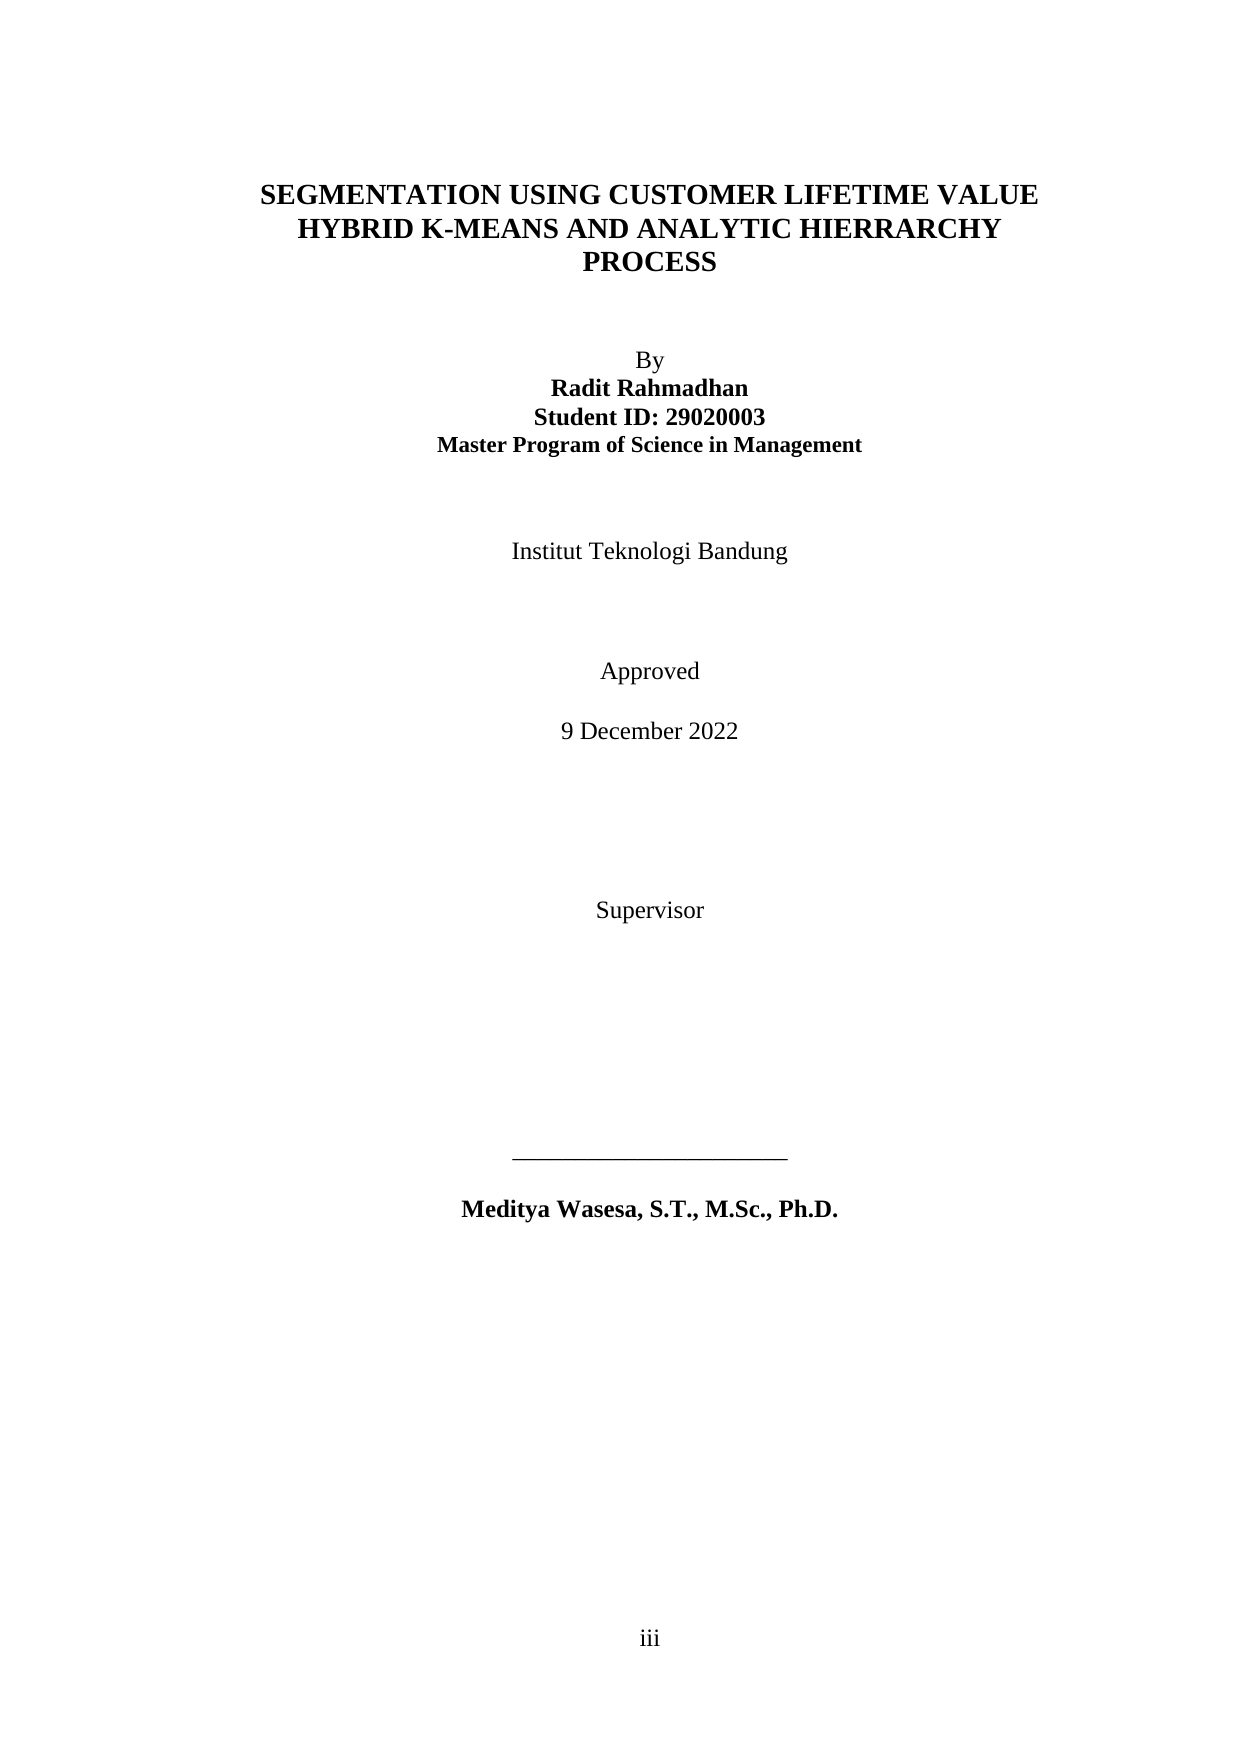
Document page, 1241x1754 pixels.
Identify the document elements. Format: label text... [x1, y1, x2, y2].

text Meditya Wasesa, S.T., M.Sc., Ph.D. [236, 1194, 1063, 1223]
text Student ID: 29020003 [236, 402, 1063, 431]
text Institut Teknologi Bandung [236, 536, 1063, 565]
text 9 December 2022 [236, 716, 1063, 744]
text Radit Rahmadhan [236, 373, 1063, 402]
text Supervisor [236, 895, 1063, 924]
text Approved [236, 656, 1063, 685]
text By [236, 345, 1063, 373]
text SEGMENTATION USING CUSTOMER LIFETIME VALUE HYBRID K-MEANS AND ANALYTIC HIERRARCHY PROCESS [236, 177, 1063, 278]
text ______________________ [236, 1134, 1063, 1163]
text Master Program of Science in Management [236, 431, 1063, 457]
